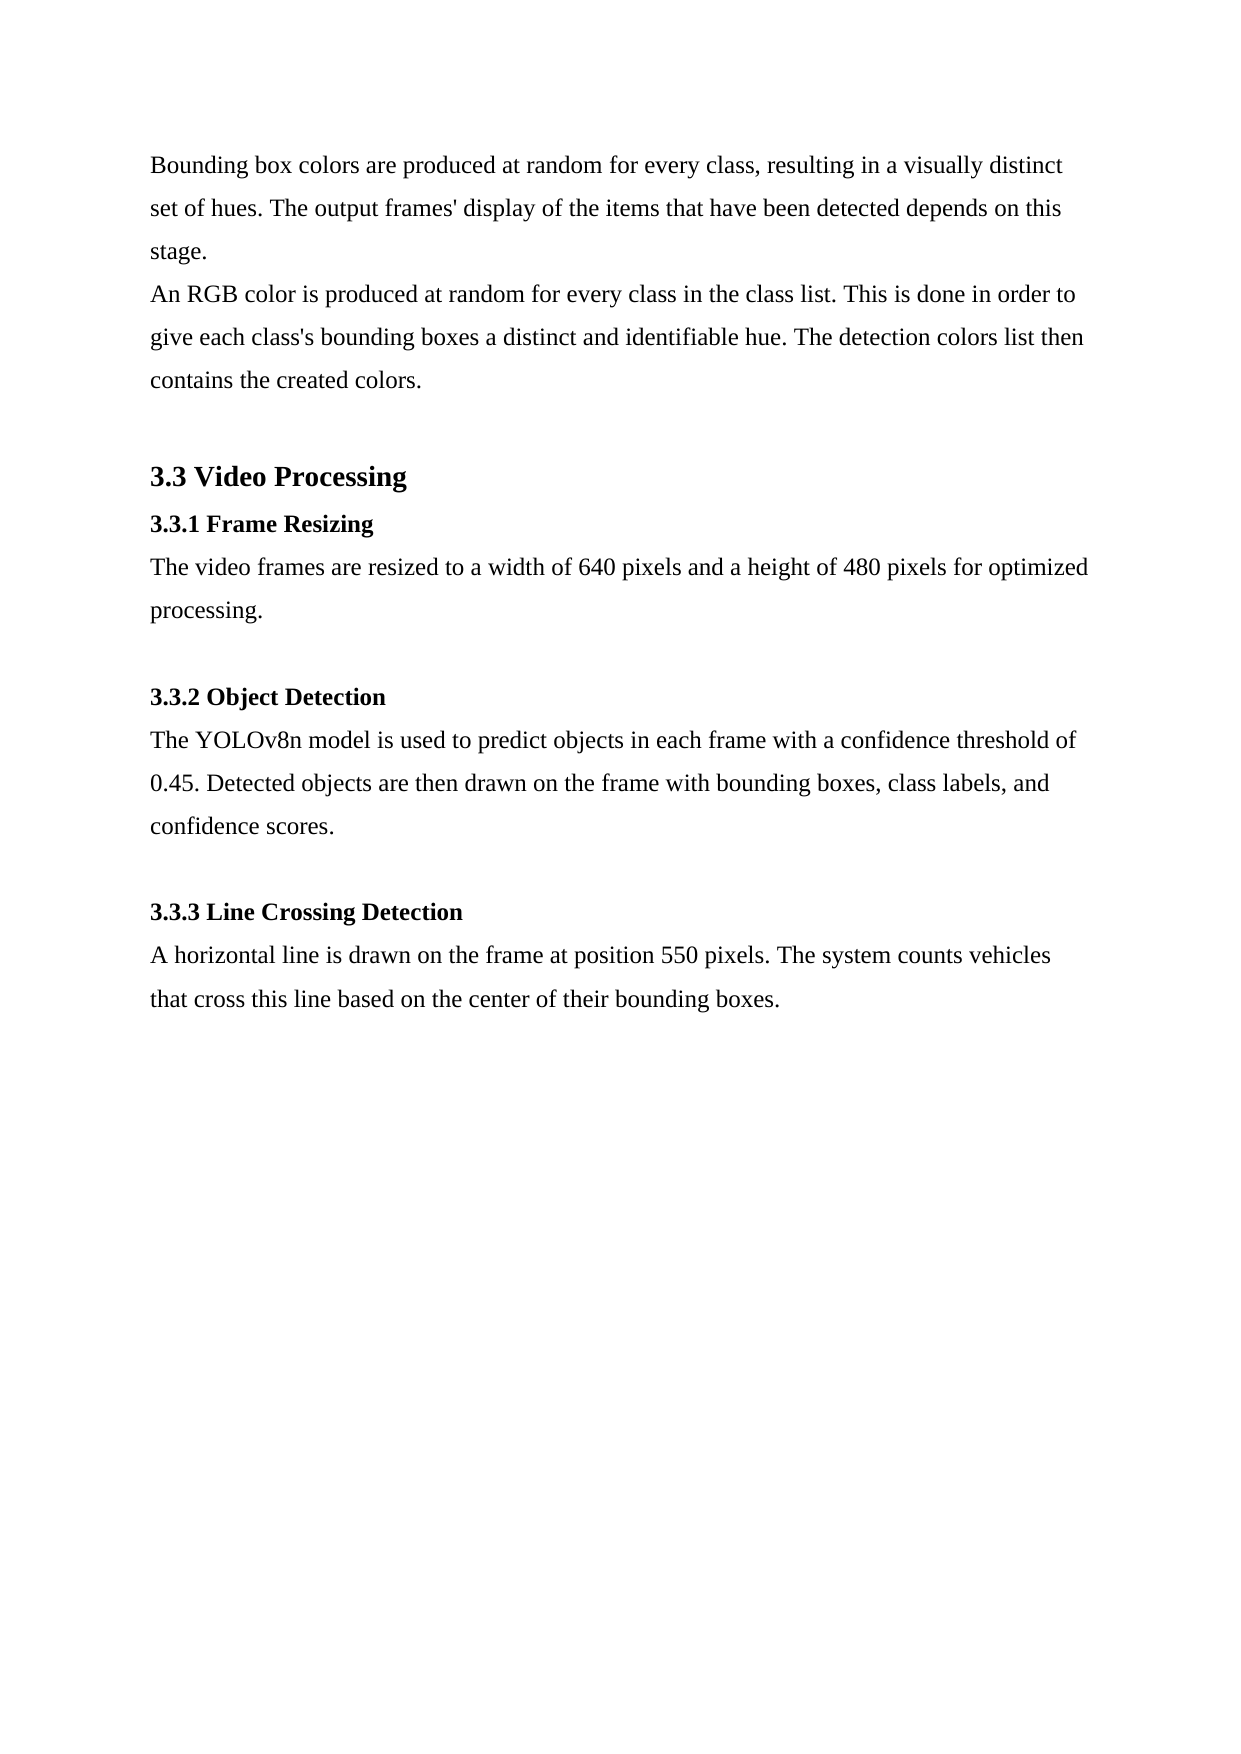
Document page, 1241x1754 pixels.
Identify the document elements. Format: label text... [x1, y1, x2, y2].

text An RGB color is produced at random for every class in the class list. This is done in order to give each class's bounding boxes a distinct and identifiable hue. The detection colors list then contains the created colors. [150, 279, 1090, 394]
text 3.3 Video Processing [150, 459, 1090, 493]
text 3.3.3 Line Crossing Detection [150, 897, 1090, 926]
text 3.3.1 Frame Resizing [150, 509, 1090, 538]
text The YOLOv8n model is used to predict objects in each frame with a confidence threshold of 0.45. Detected objects are then drawn on the frame with bounding boxes, class labels, and confidence scores. [150, 725, 1090, 840]
text A horizontal line is drawn on the frame at position 550 pixels. The system counts vehicles that cross this line based on the center of their bounding boxes. [150, 941, 1090, 1012]
text 3.3.2 Object Detection [150, 682, 1090, 711]
text The video frames are resized to a width of 640 pixels and a height of 480 pixels for optimized processing. [150, 552, 1090, 624]
text Bounding box colors are produced at random for every class, resulting in a visually distinct set of hues. The output frames' display of the items that have been detected depends on this stage. [150, 150, 1090, 265]
